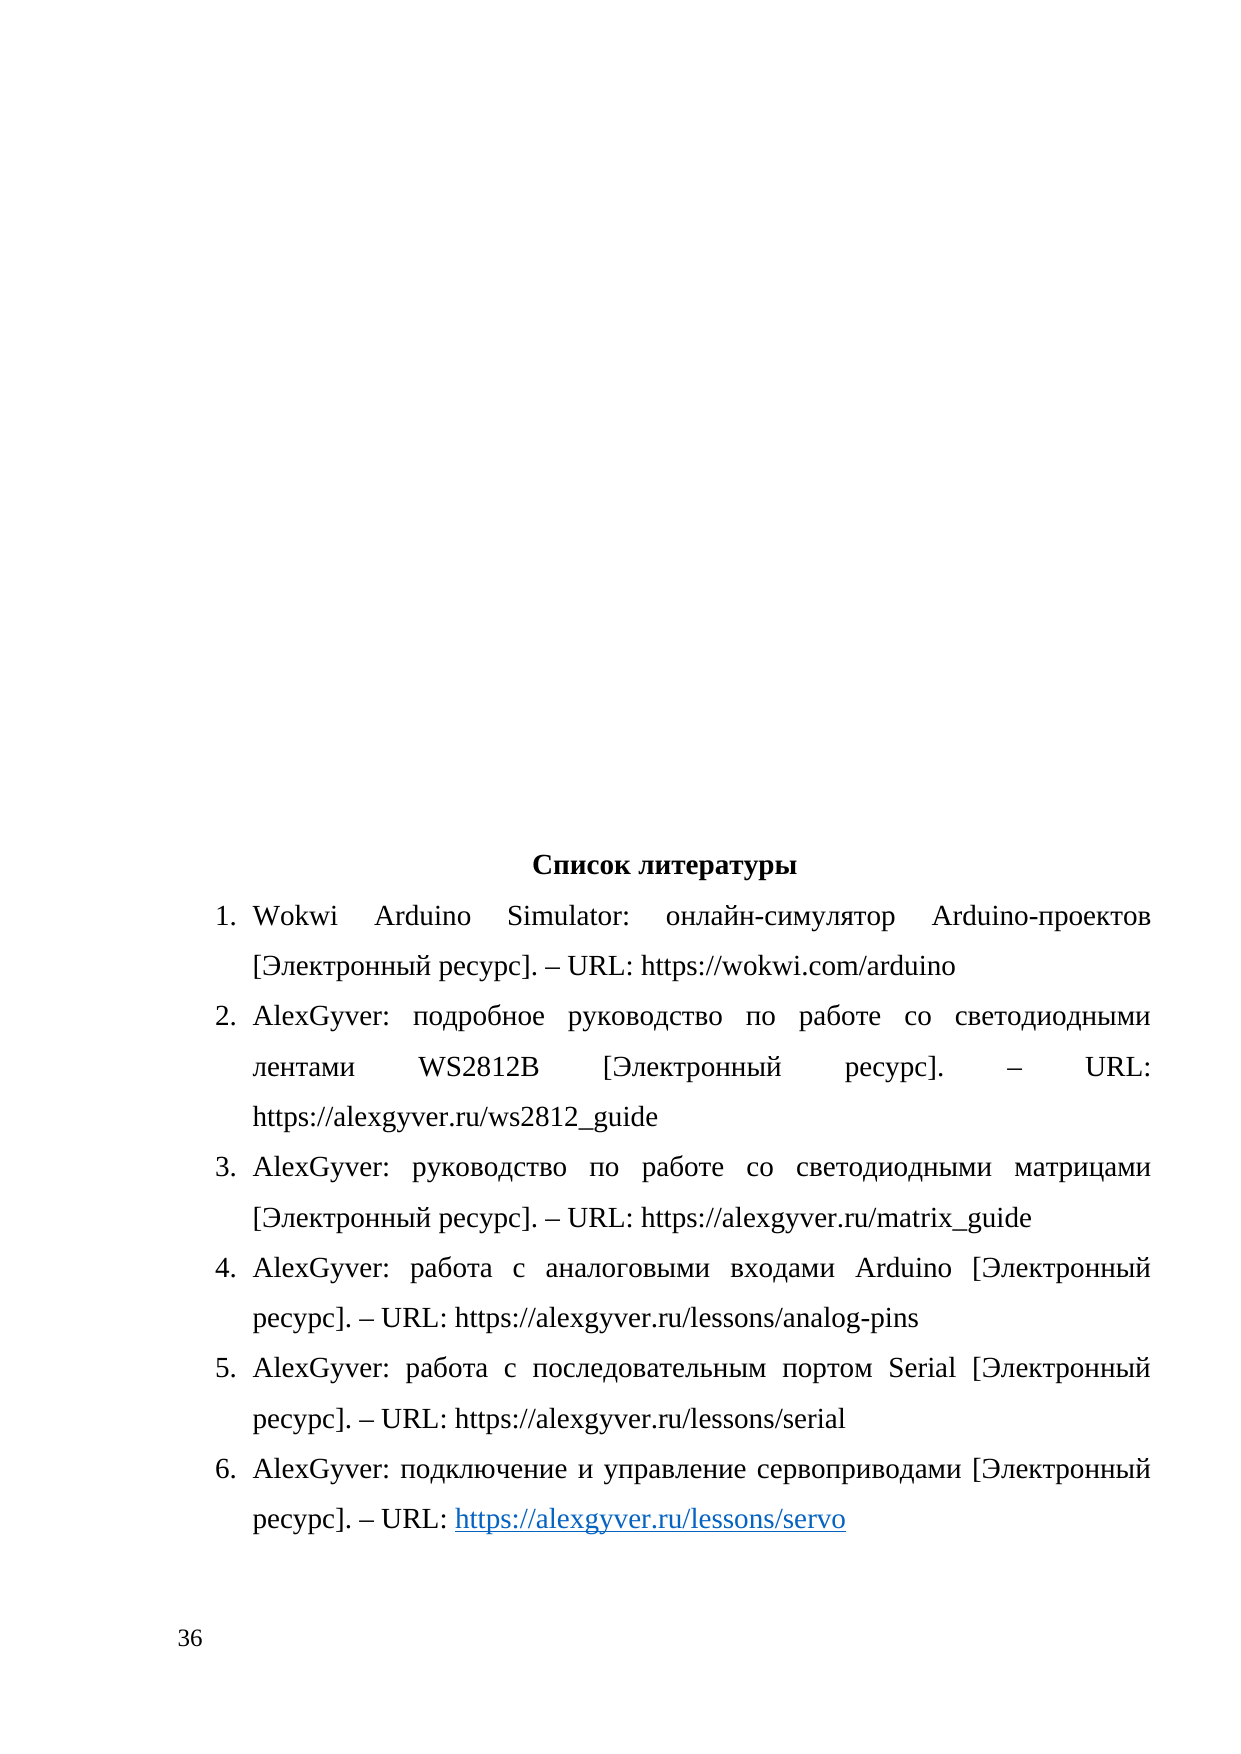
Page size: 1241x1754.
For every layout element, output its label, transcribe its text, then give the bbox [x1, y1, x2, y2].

subtitle Список литературы [177, 847, 1152, 881]
list AlexGyver: работа с последовательным портом Serial [Электронный ресурс]. – URL: https://alexgyver.ru/lessons/serial [215, 1351, 1152, 1434]
list AlexGyver: подключение и управление сервоприводами [Электронный ресурс]. – URL: https://alexgyver.ru/lessons/servo [215, 1451, 1152, 1535]
list AlexGyver: руководство по работе со светодиодными матрицами [Электронный ресурс]. – URL: https://alexgyver.ru/matrix_guide [215, 1149, 1152, 1233]
list AlexGyver: подробное руководство по работе со светодиодными лентами WS2812B [Электронный ресурс]. – URL: https://alexgyver.ru/ws2812_guide [215, 998, 1152, 1133]
list Wokwi Arduino Simulator: онлайн-симулятор Arduino-проектов [Электронный ресурс]. – URL: https://wokwi.com/arduino [215, 898, 1152, 982]
list AlexGyver: работа с аналоговыми входами Arduino [Электронный ресурс]. – URL: https://alexgyver.ru/lessons/analog-pins [215, 1250, 1152, 1334]
